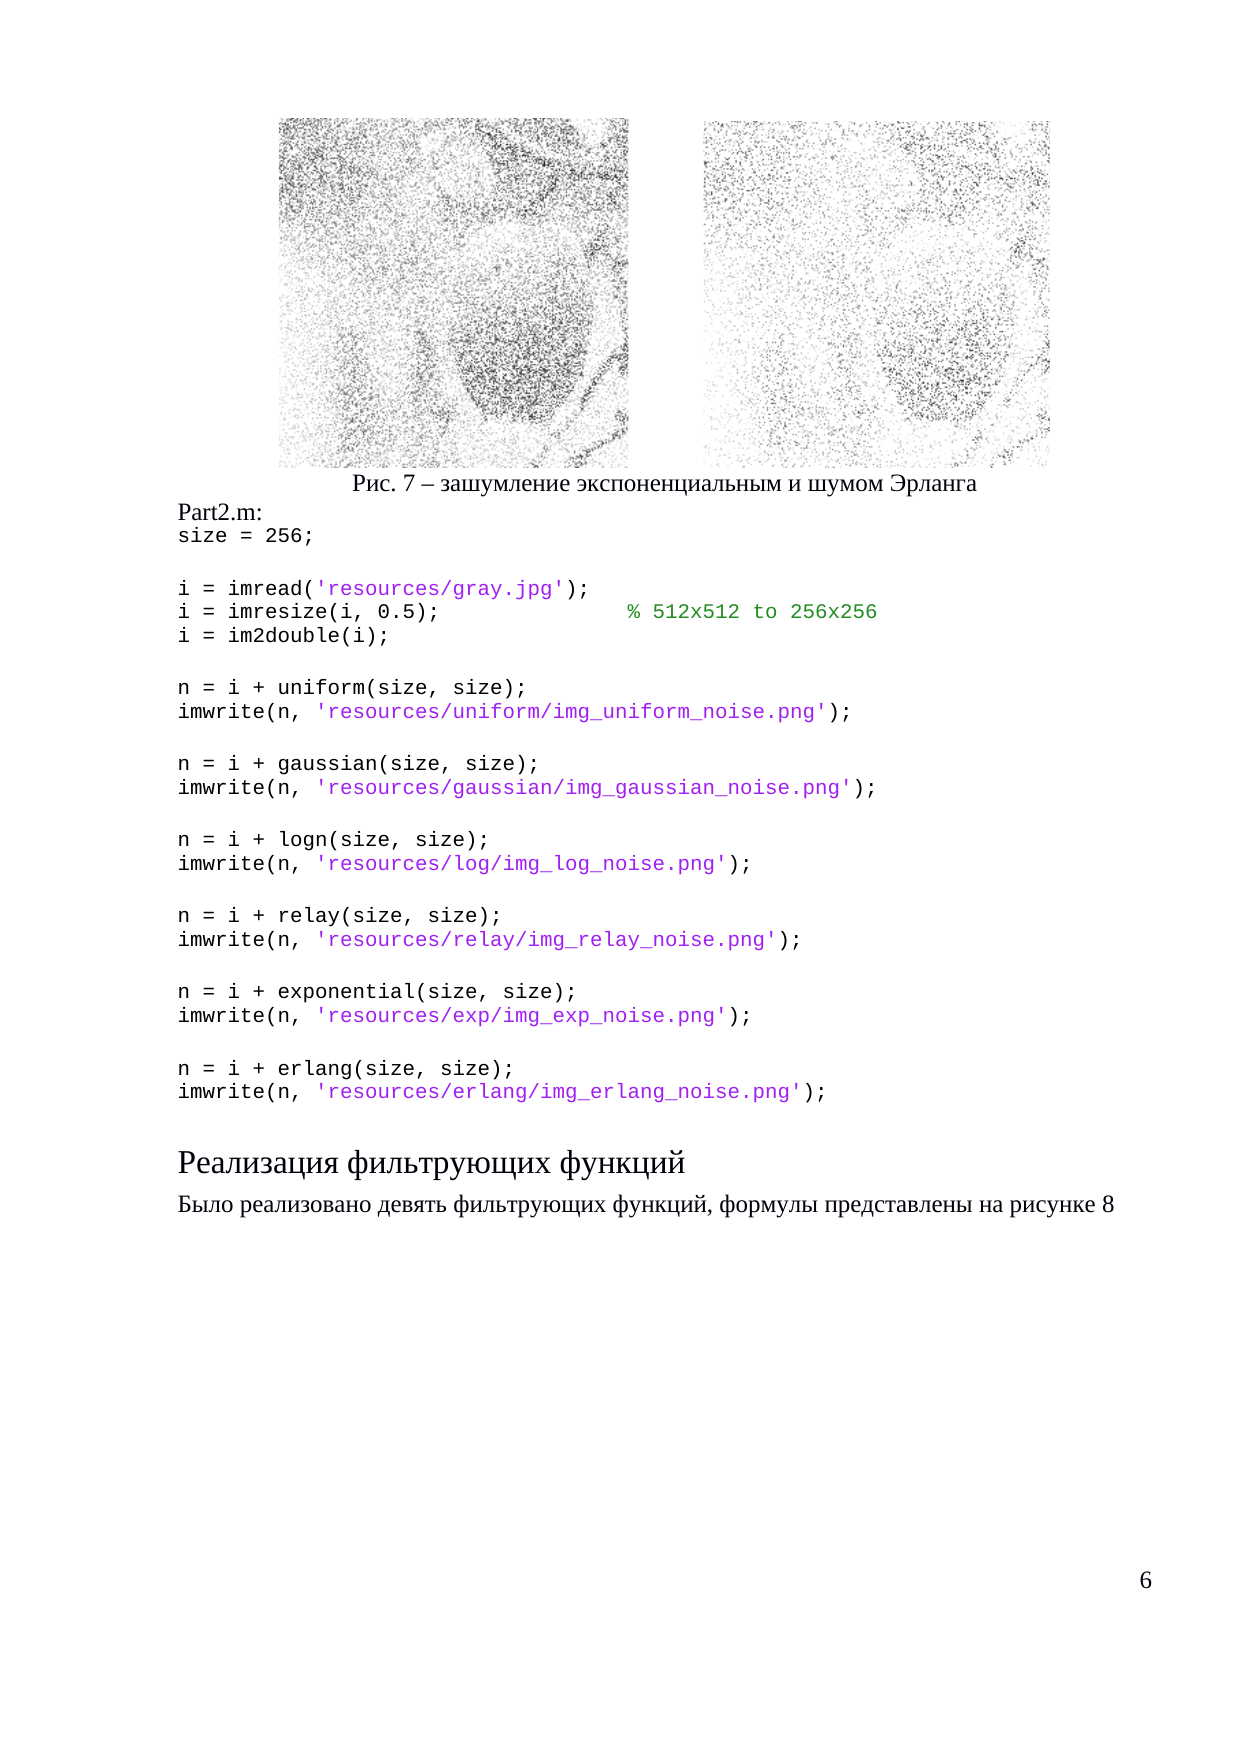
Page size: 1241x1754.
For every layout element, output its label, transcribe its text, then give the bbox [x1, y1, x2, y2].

text size = 256; [177, 525, 1152, 549]
text imwrite(n, 'resources/erlang/img_erlang_noise.png'); [177, 1081, 1152, 1105]
text i = im2double(i); [177, 625, 1152, 649]
text n = i + uniform(size, size); [177, 677, 1152, 701]
text imwrite(n, 'resources/relay/img_relay_noise.png'); [177, 929, 1152, 953]
text n = i + exponential(size, size); [177, 982, 1152, 1005]
text imwrite(n, 'resources/gaussian/img_gaussian_noise.png'); [177, 777, 1152, 801]
picture [703, 121, 1050, 468]
text Part2.m: [177, 497, 1152, 525]
text n = i + logn(size, size); [177, 829, 1152, 853]
text Рис. 7 – зашумление экспоненциальным и шумом Эрланга [177, 468, 1152, 497]
text Было реализовано девять фильтрующих функций, формулы представлены на рисунке 8 [177, 1189, 1152, 1218]
subtitle Реализация фильтрующих функций [177, 1142, 1152, 1181]
text n = i + gaussian(size, size); [177, 753, 1152, 777]
text i = imread('resources/gray.jpg'); [177, 578, 1152, 601]
text imwrite(n, 'resources/exp/img_exp_noise.png'); [177, 1005, 1152, 1029]
picture [278, 118, 629, 468]
text n = i + relay(size, size); [177, 906, 1152, 929]
text imwrite(n, 'resources/log/img_log_noise.png'); [177, 853, 1152, 877]
text n = i + erlang(size, size); [177, 1058, 1152, 1081]
text imwrite(n, 'resources/uniform/img_uniform_noise.png'); [177, 701, 1152, 725]
text i = imresize(i, 0.5); % 512x512 to 256x256 [177, 601, 1152, 625]
